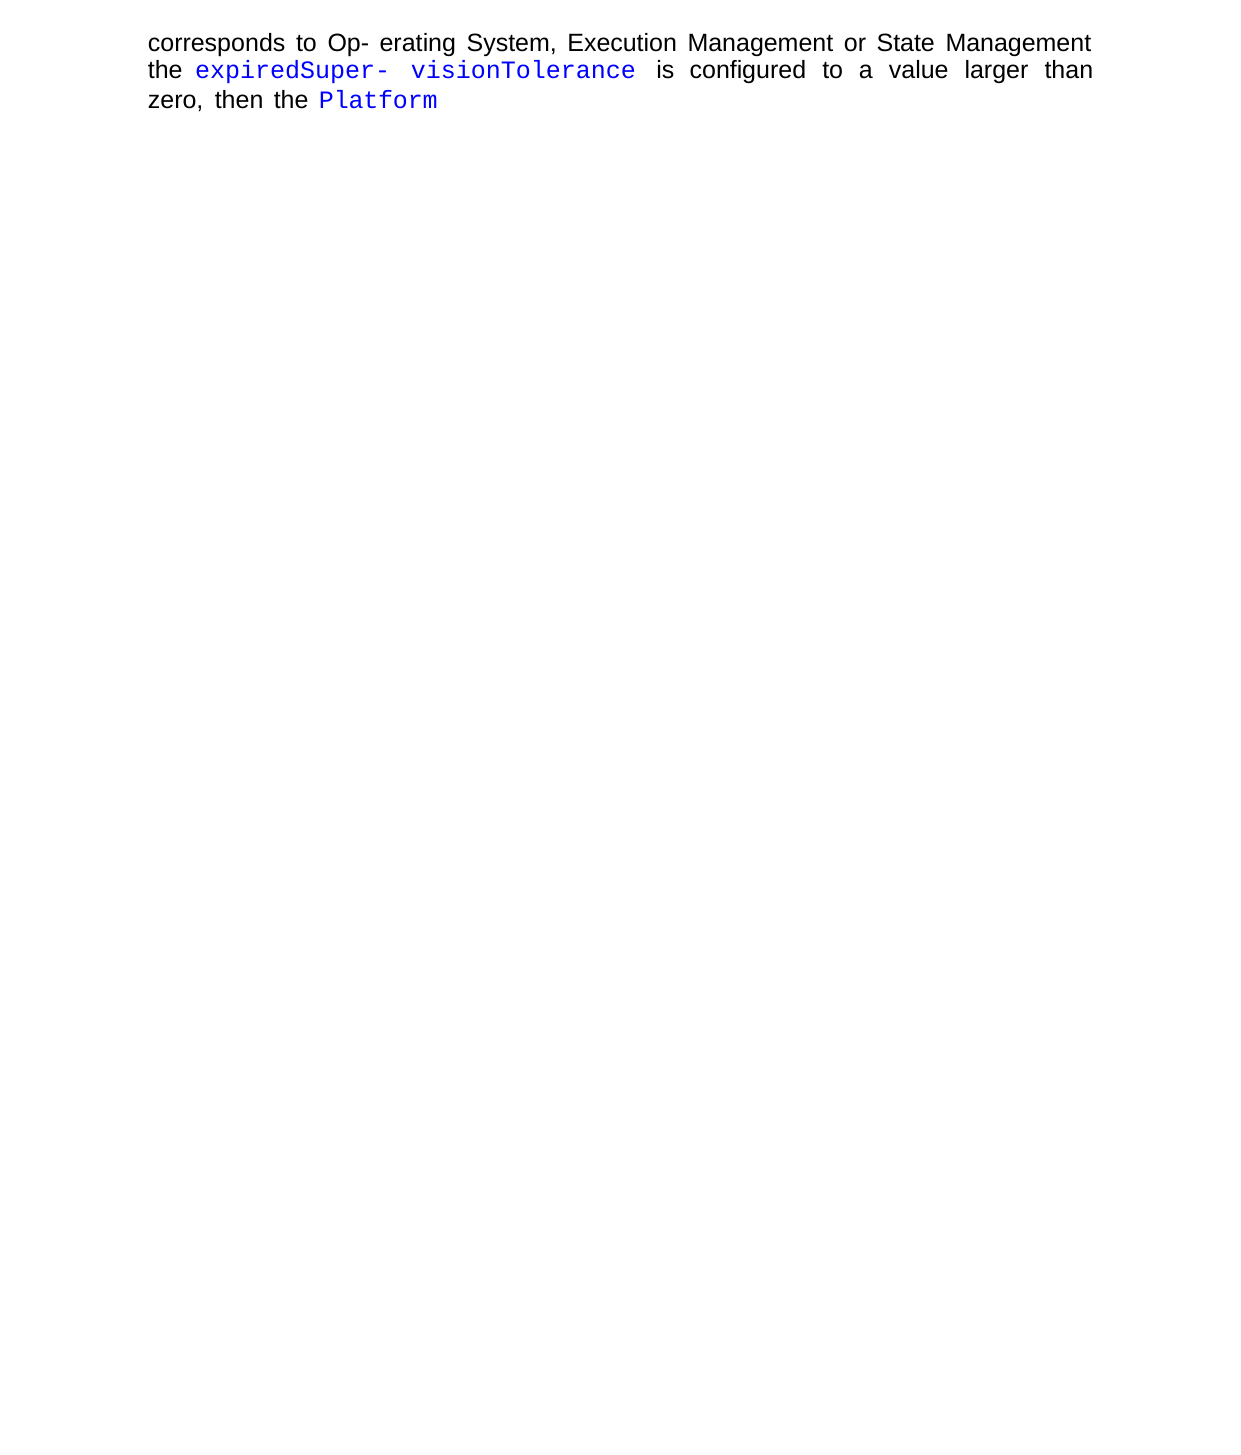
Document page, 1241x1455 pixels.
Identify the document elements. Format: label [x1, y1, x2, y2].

text [148, 29, 1093, 116]
